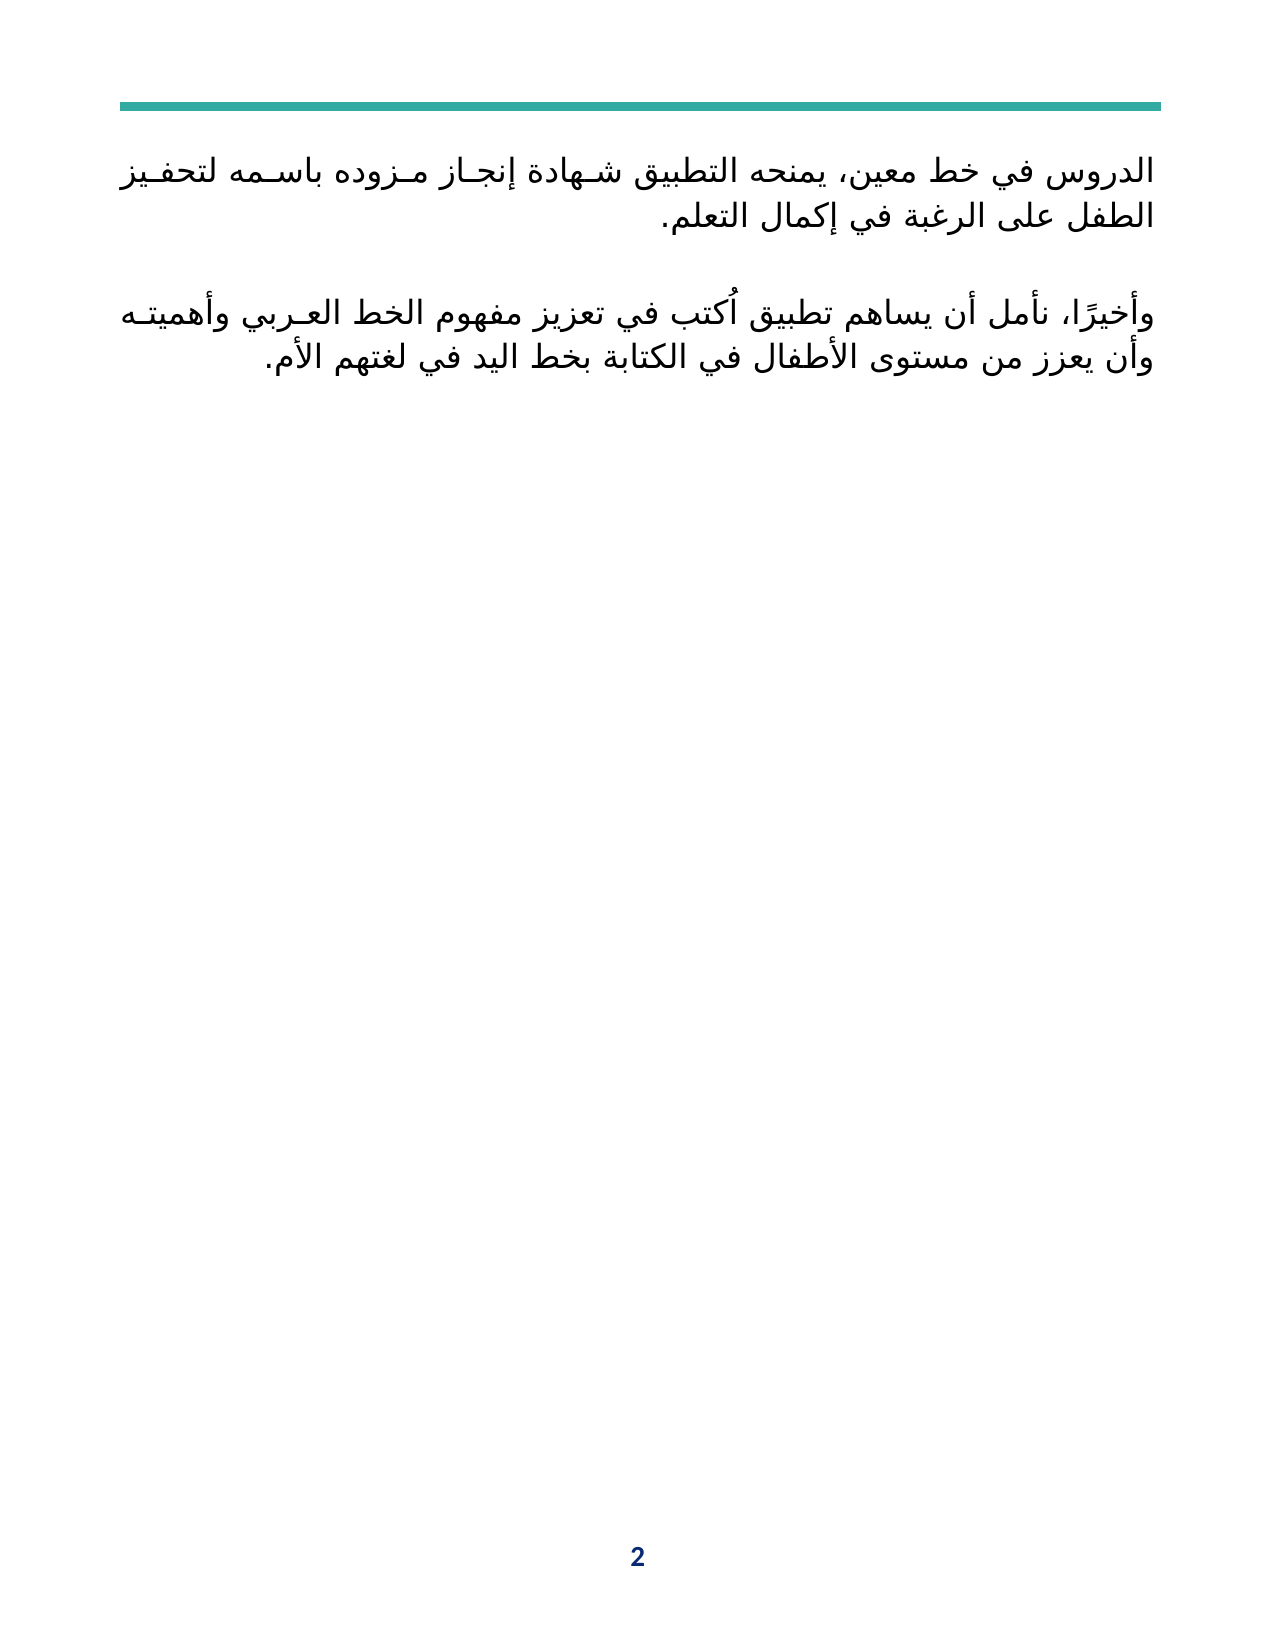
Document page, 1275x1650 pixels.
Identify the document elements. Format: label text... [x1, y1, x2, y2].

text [120, 152, 1155, 235]
text وأخيرًا، نأمل أن يساهم تطبيق اُكتب في تعزيز مفهوم الخط العربي وأهميته وأن يعزز من مستوى الأطفال في الكتابة بخط اليد في لغتهم الأم. [120, 293, 1155, 377]
